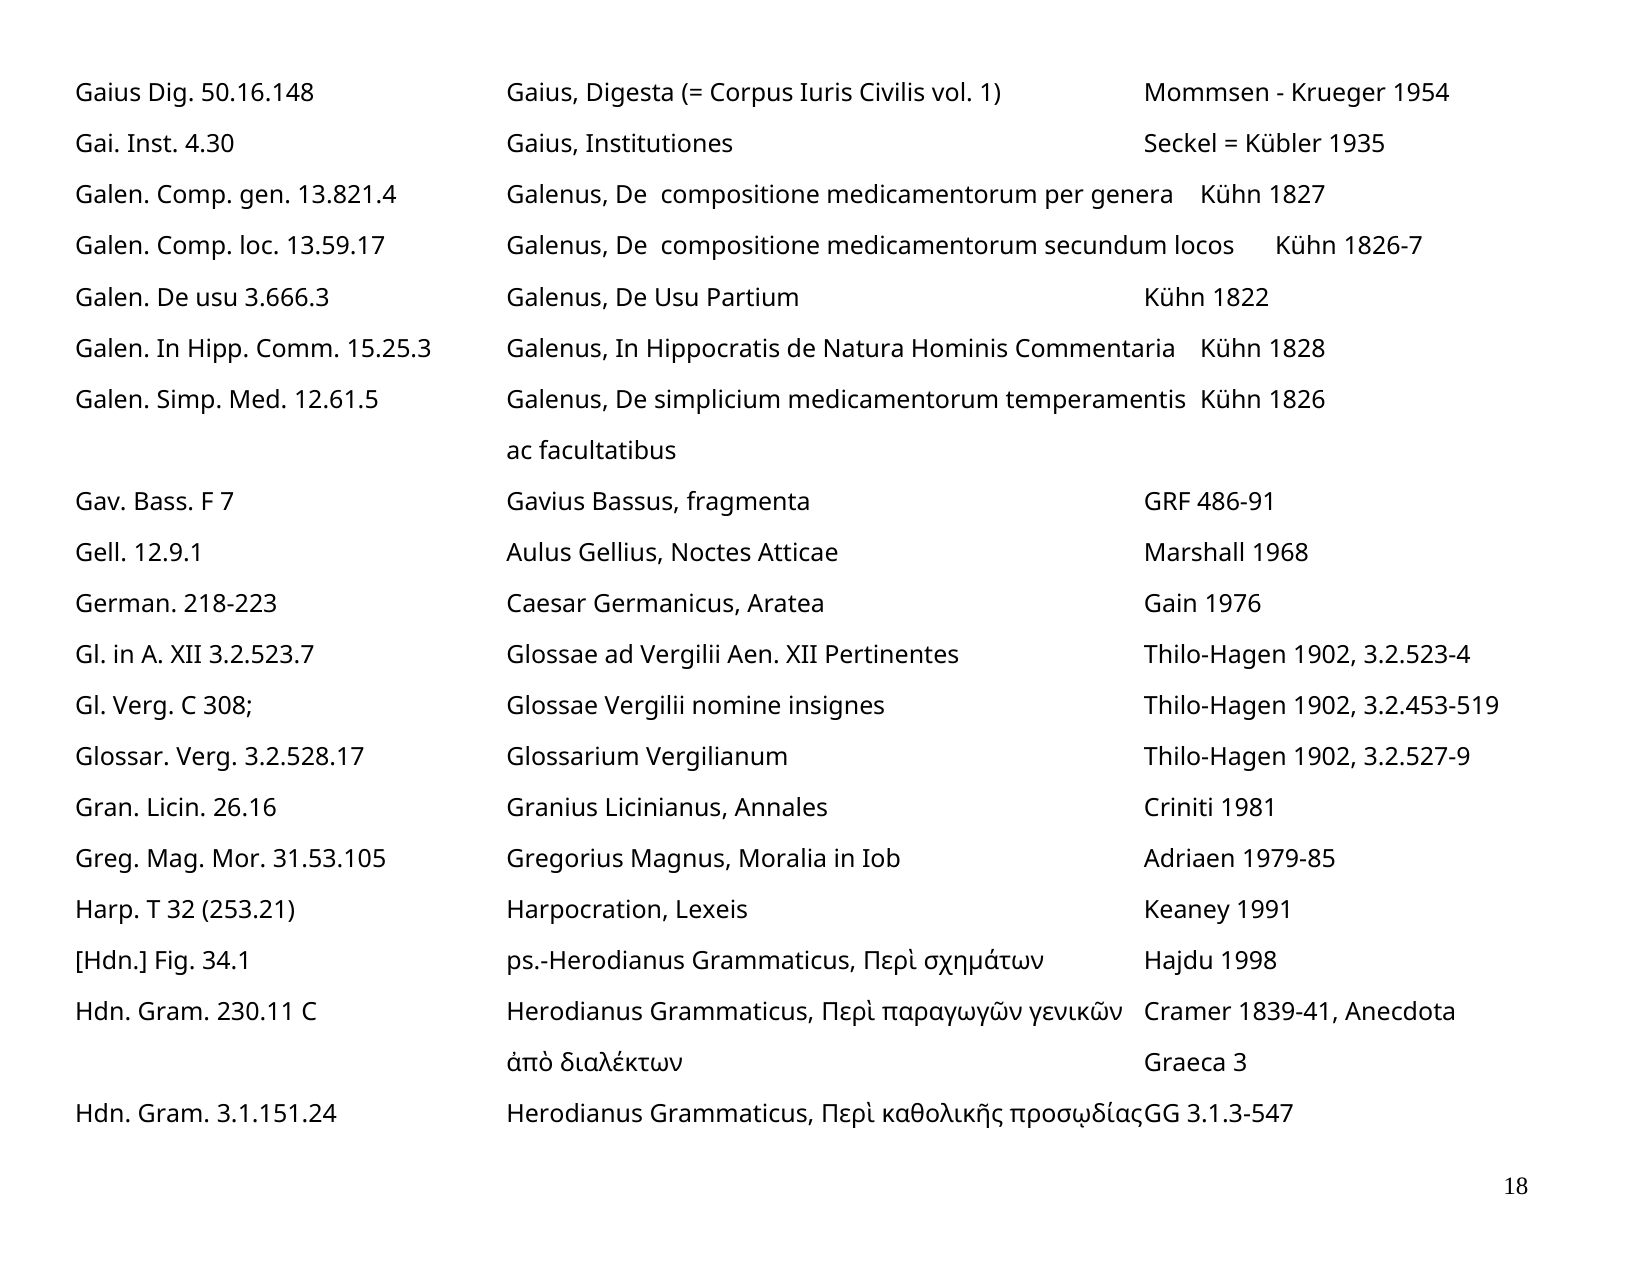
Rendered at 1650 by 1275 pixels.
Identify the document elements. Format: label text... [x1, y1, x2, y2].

text Gai. Inst. 4.30 Gaius, Institutiones Seckel = Kübler 1935 [75, 126, 1537, 160]
text Hdn. Gram. 3.1.151.24 Herodianus Grammaticus, Περὶ καθολικῆς προσῳδίας GG 3.1.3-547 [75, 1096, 1537, 1130]
text Galen. Comp. loc. 13.59.17 Galenus, De compositione medicamentorum secundum locos Kühn 1826-7 [75, 228, 1537, 262]
text Galen. De usu 3.666.3 Galenus, De Usu Partium Kühn 1822 [75, 279, 1537, 313]
text Greg. Mag. Mor. 31.53.105 Gregorius Magnus, Moralia in Iob Adriaen 1979-85 [75, 841, 1537, 875]
text Gran. Licin. 26.16 Granius Licinianus, Annales Criniti 1981 [75, 789, 1537, 824]
text Gav. Bass. F 7 Gavius Bassus, fragmenta GRF 486-91 [75, 483, 1537, 517]
text German. 218-223 Caesar Germanicus, Aratea Gain 1976 [75, 585, 1537, 619]
text Gell. 12.9.1 Aulus Gellius, Noctes Atticae Marshall 1968 [75, 534, 1537, 568]
text ἀπὸ διαλέκτων Graeca 3 [75, 1045, 1537, 1079]
text Gl. in A. XII 3.2.523.7 Glossae ad Vergilii Aen. XII Pertinentes Thilo-Hagen 1902, 3.2.523-4 [75, 636, 1537, 671]
text [Hdn.] Fig. 34.1 ps.-Herodianus Grammaticus, Περὶ σχημάτων Hajdu 1998 [75, 943, 1537, 977]
text ac facultatibus [75, 432, 1537, 466]
text Harp. T 32 (253.21) Harpocration, Lexeis Keaney 1991 [75, 892, 1537, 926]
text Gaius Dig. 50.16.148 Gaius, Digesta (= Corpus Iuris Civilis vol. 1) Mommsen - Krueger 1954 [75, 75, 1537, 109]
text Galen. In Hipp. Comm. 15.25.3 Galenus, In Hippocratis de Natura Hominis Commentaria Kühn 1828 [75, 330, 1537, 364]
text Galen. Simp. Med. 12.61.5 Galenus, De simplicium medicamentorum temperamentis Kühn 1826 [75, 381, 1537, 415]
text Glossar. Verg. 3.2.528.17 Glossarium Vergilianum Thilo-Hagen 1902, 3.2.527-9 [75, 738, 1537, 773]
text Hdn. Gram. 230.11 C Herodianus Grammaticus, Περὶ παραγωγῶν γενικῶν Cramer 1839-41, Anecdota [75, 994, 1537, 1028]
text Gl. Verg. C 308; Glossae Vergilii nomine insignes Thilo-Hagen 1902, 3.2.453-519 [75, 687, 1537, 722]
text Galen. Comp. gen. 13.821.4 Galenus, De compositione medicamentorum per genera Kühn 1827 [75, 177, 1537, 211]
